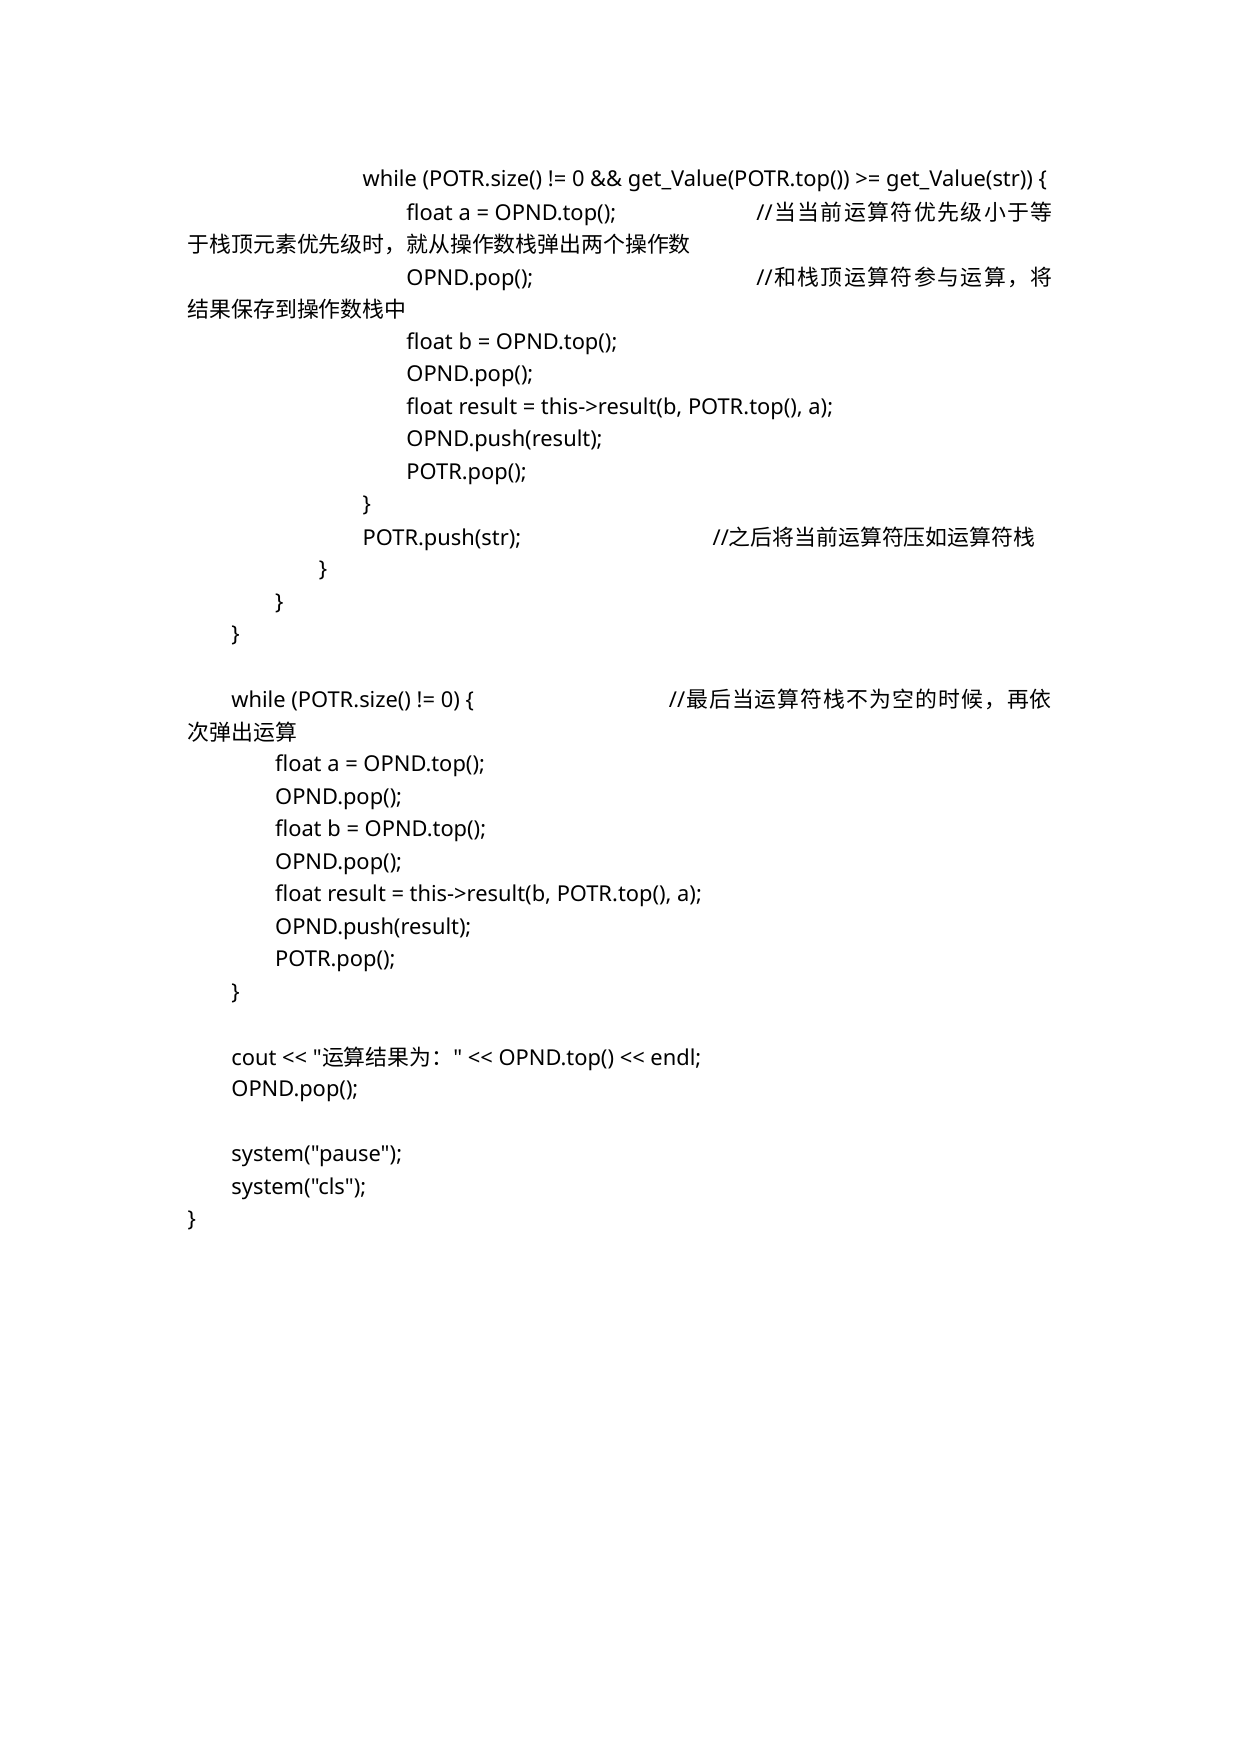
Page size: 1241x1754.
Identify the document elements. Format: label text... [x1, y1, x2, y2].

text while (POTR.size() != 0) { //最后当运算符栈不为空的时候，再依次弹出运算 [187, 682, 1053, 747]
text OPND.pop(); [187, 779, 1053, 812]
text OPND.push(result); [187, 422, 1053, 454]
text } [187, 552, 1053, 584]
text OPND.pop(); [187, 844, 1053, 877]
text } [187, 974, 1053, 1007]
text float b = OPND.top(); [187, 812, 1053, 844]
text OPND.pop(); [187, 357, 1053, 389]
text } [187, 617, 1053, 649]
text float result = this->result(b, POTR.top(), a); [187, 389, 1053, 422]
text float b = OPND.top(); [187, 324, 1053, 357]
text system("pause"); [187, 1137, 1053, 1169]
text OPND.pop(); //和栈顶运算符参与运算，将结果保存到操作数栈中 [187, 259, 1053, 324]
text float a = OPND.top(); //当当前运算符优先级小于等于栈顶元素优先级时，就从操作数栈弹出两个操作数 [187, 194, 1053, 259]
text float a = OPND.top(); [187, 747, 1053, 779]
text float result = this->result(b, POTR.top(), a); [187, 877, 1053, 909]
text POTR.push(str); //之后将当前运算符压如运算符栈 [187, 519, 1053, 552]
text } [187, 1202, 1053, 1234]
text cout << "运算结果为：" << OPND.top() << endl; [187, 1039, 1053, 1072]
text system("cls"); [187, 1169, 1053, 1202]
text } [187, 584, 1053, 617]
text POTR.pop(); [187, 454, 1053, 487]
text OPND.pop(); [187, 1072, 1053, 1104]
text while (POTR.size() != 0 && get_Value(POTR.top()) >= get_Value(str)) { [187, 162, 1053, 194]
text } [187, 487, 1053, 519]
text POTR.pop(); [187, 942, 1053, 974]
text OPND.push(result); [187, 909, 1053, 942]
